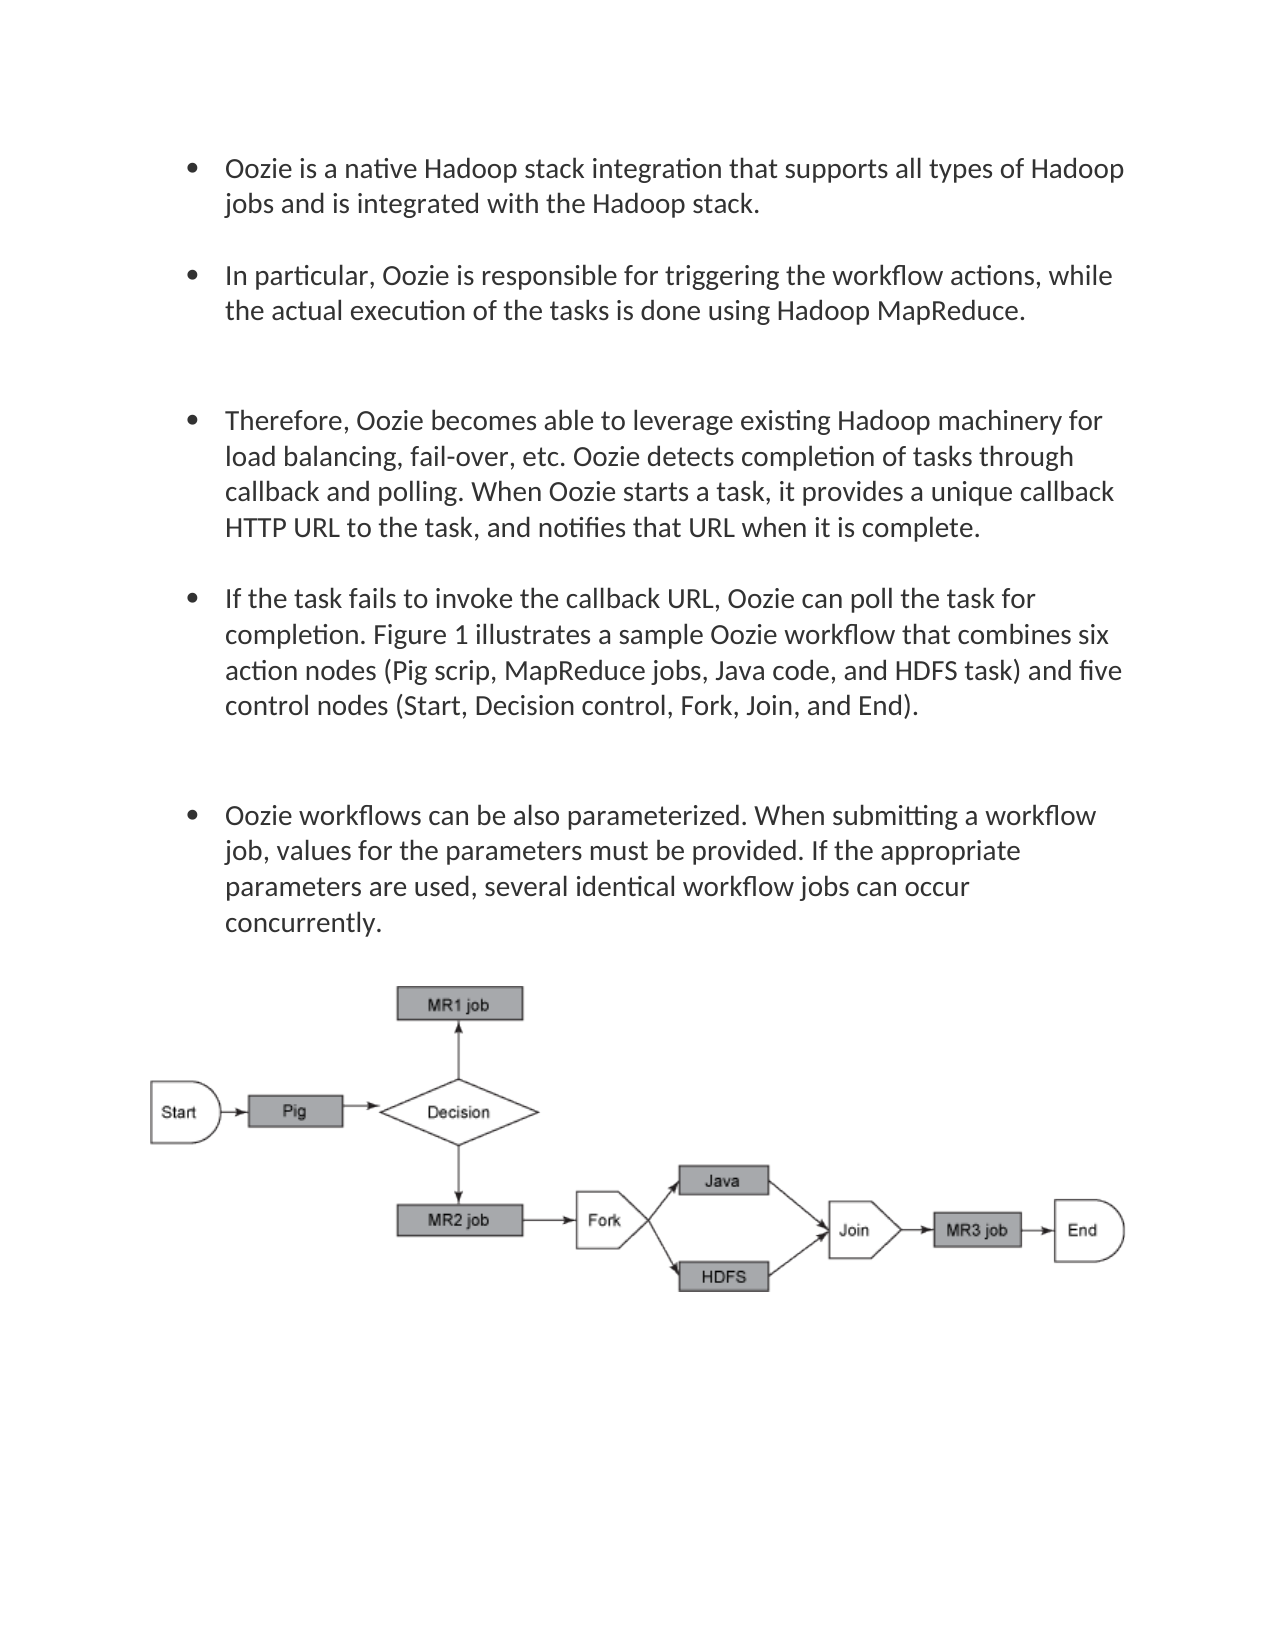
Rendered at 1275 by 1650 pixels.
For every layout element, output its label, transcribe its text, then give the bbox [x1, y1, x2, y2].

list Therefore, Oozie becomes able to leverage existing Hadoop machinery for load balancing, fail-over, etc. Oozie detects completion of tasks through callback and polling. When Oozie starts a task, it provides a unique callback HTTP URL to the task, and notifies that URL when it is complete. [187, 402, 1125, 545]
list If the task fails to invoke the callback URL, Oozie can poll the task for completion. Figure 1 illustrates a sample Oozie workflow that combines six action nodes (Pig scrip, MapReduce jobs, Java code, and HDFS task) and five control nodes (Start, Decision control, Fork, Join, and End). [187, 580, 1125, 723]
list Oozie is a native Hadoop stack integration that supports all types of Hadoop jobs and is integrated with the Hadoop stack. [187, 150, 1125, 221]
picture [150, 986, 1125, 1292]
list Oozie workflows can be also parameterized. When submitting a workflow job, values for the parameters must be provided. If the appropriate parameters are used, several identical workflow jobs can occur concurrently. [187, 797, 1125, 939]
list In particular, Oozie is responsible for triggering the workflow actions, while the actual execution of the tasks is done using Hadoop MapReduce. [187, 257, 1125, 328]
